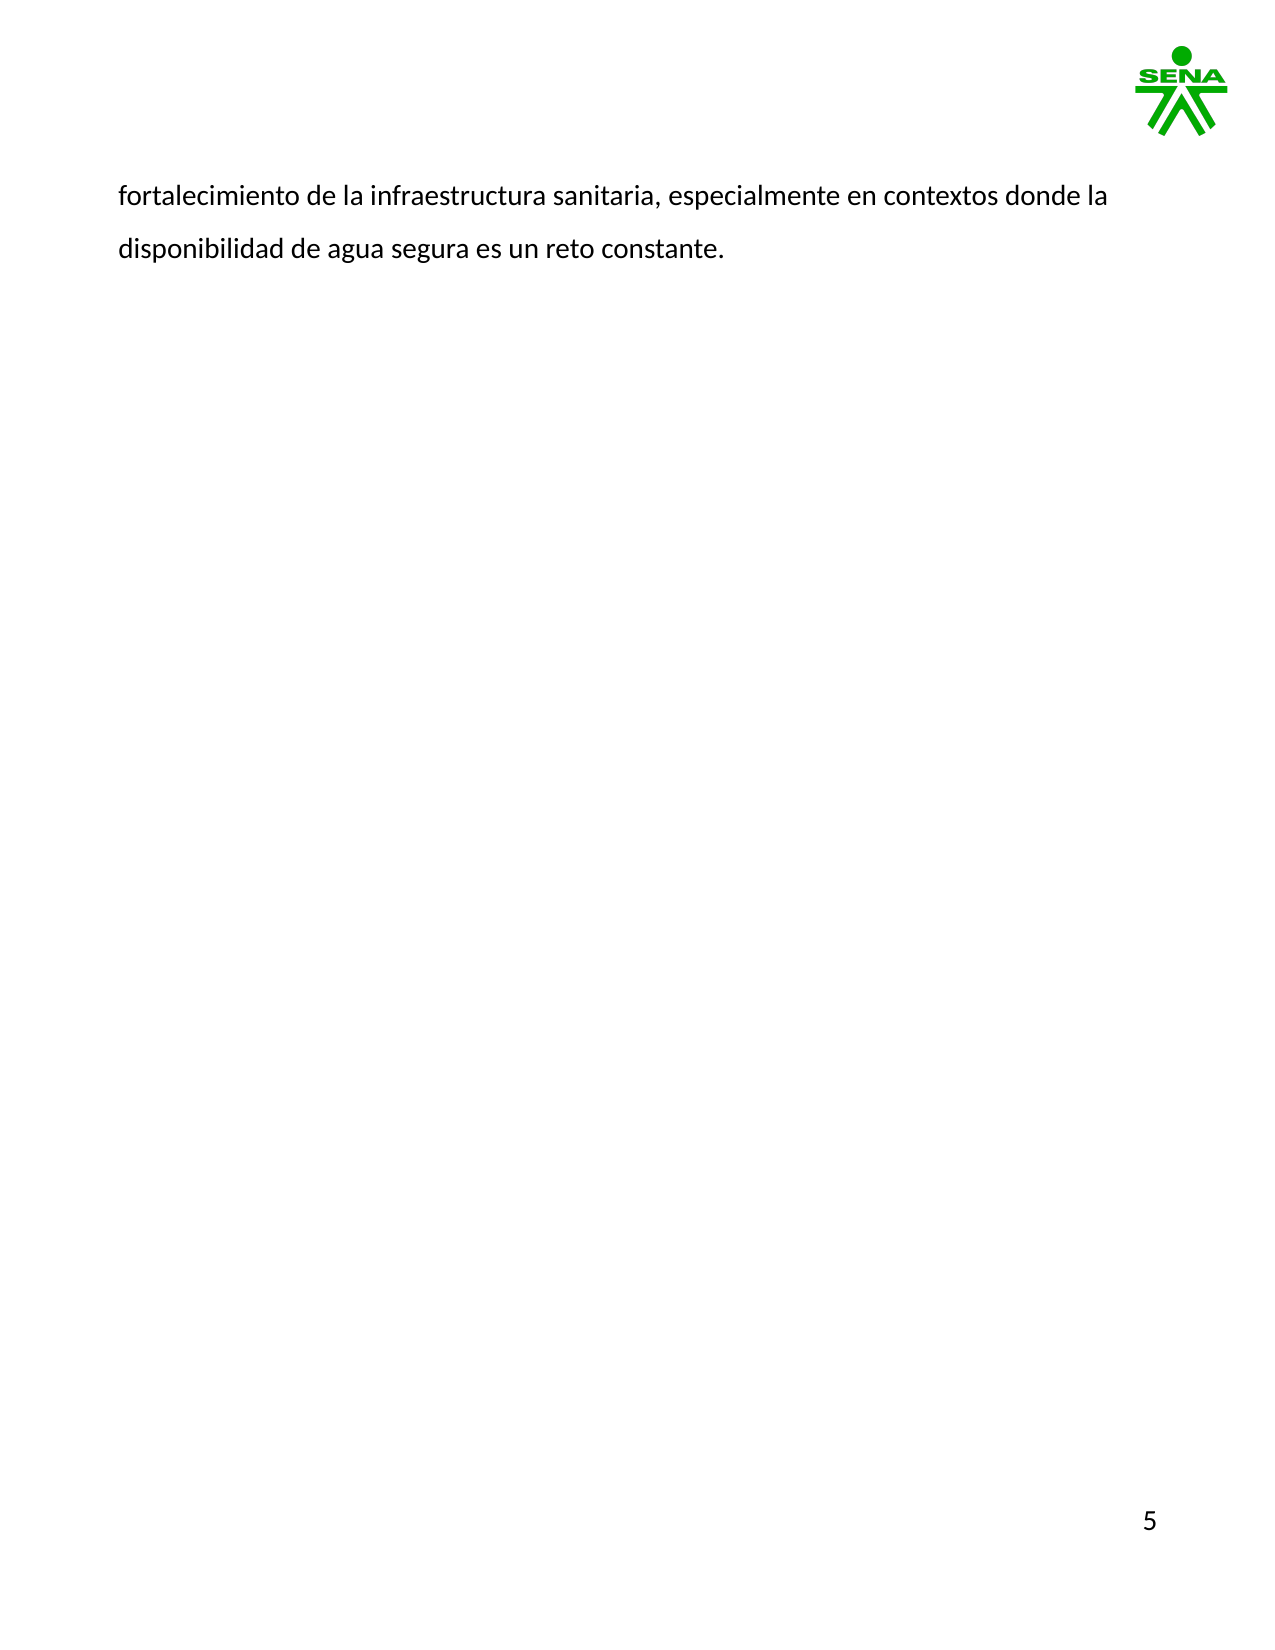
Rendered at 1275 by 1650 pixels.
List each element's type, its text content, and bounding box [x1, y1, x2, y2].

picture [1135, 46, 1228, 136]
